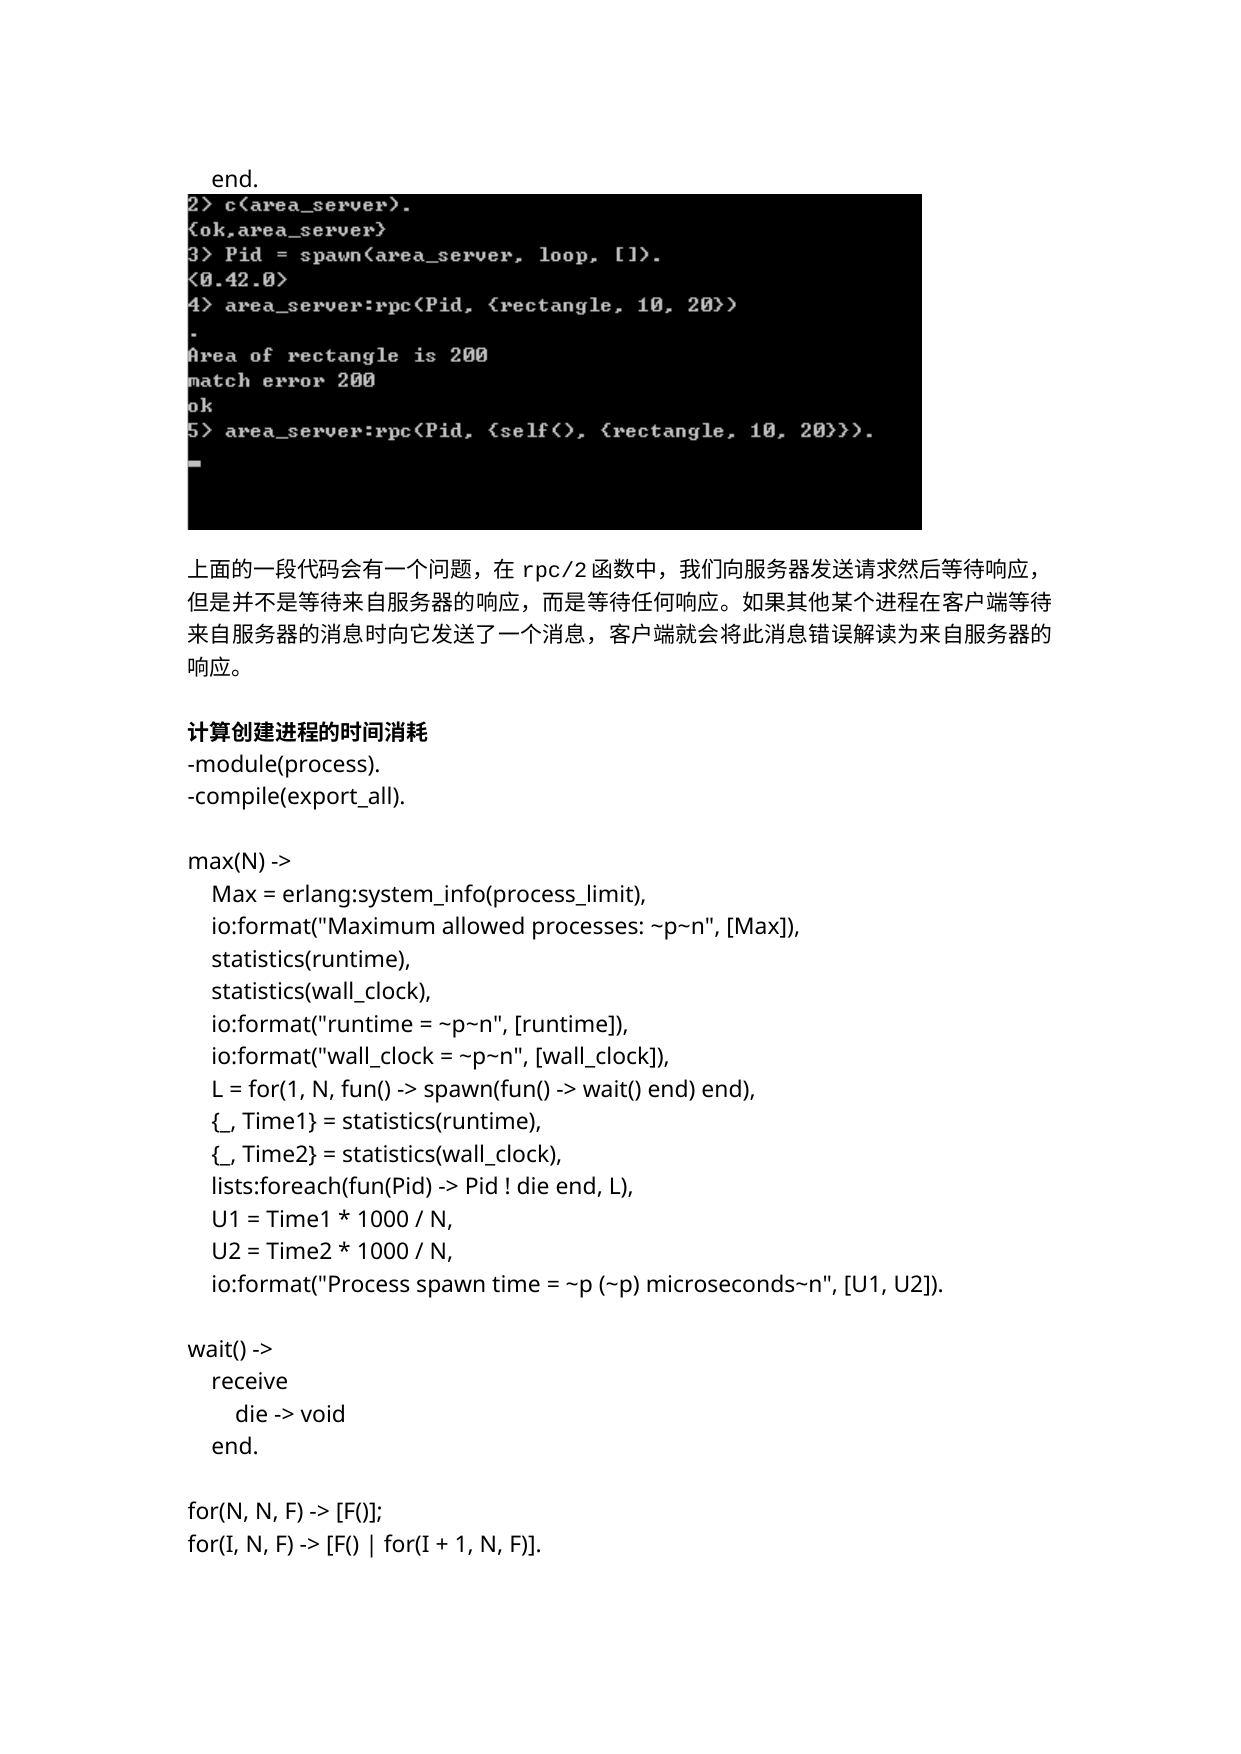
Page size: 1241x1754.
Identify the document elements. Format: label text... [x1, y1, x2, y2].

text wait() -> [187, 1332, 1053, 1364]
text receive [187, 1364, 1053, 1397]
text {_, Time2} = statistics(wall_clock), [187, 1137, 1053, 1169]
text io:format("Maximum allowed processes: ~p~n", [Max]), [187, 909, 1053, 942]
text -compile(export_all). [187, 779, 1053, 812]
text U1 = Time1 * 1000 / N, [187, 1202, 1053, 1234]
text L = for(1, N, fun() -> spawn(fun() -> wait() end) end), [187, 1072, 1053, 1104]
text end. [187, 1429, 1053, 1462]
text io:format("runtime = ~p~n", [runtime]), [187, 1007, 1053, 1039]
text lists:foreach(fun(Pid) -> Pid ! die end, L), [187, 1169, 1053, 1202]
text for(N, N, F) -> [F()]; [187, 1494, 1053, 1527]
text for(I, N, F) -> [F() | for(I + 1, N, F)]. [187, 1527, 1053, 1559]
text -module(process). [187, 747, 1053, 779]
text statistics(runtime), [187, 942, 1053, 974]
text U2 = Time2 * 1000 / N, [187, 1234, 1053, 1267]
text 计算创建进程的时间消耗 [187, 714, 1053, 747]
text io:format("wall_clock = ~p~n", [wall_clock]), [187, 1039, 1053, 1072]
text die -> void [187, 1397, 1053, 1429]
text max(N) -> [187, 844, 1053, 877]
text end. [187, 162, 1053, 194]
picture [187, 194, 922, 530]
text io:format("Process spawn time = ~p (~p) microseconds~n", [U1, U2]). [187, 1267, 1053, 1299]
text {_, Time1} = statistics(runtime), [187, 1104, 1053, 1137]
text Max = erlang:system_info(process_limit), [187, 877, 1053, 909]
text 上面的一段代码会有一个问题，在rpc/2函数中，我们向服务器发送请求然后等待响应，但是并不是等待来自服务器的响应，而是等待任何响应。如果其他某个进程在客户端等待来自服务器的消息时向它发送了一个消息，客户端就会将此消息错误解读为来自服务器的响应。 [187, 552, 1053, 682]
text statistics(wall_clock), [187, 974, 1053, 1007]
